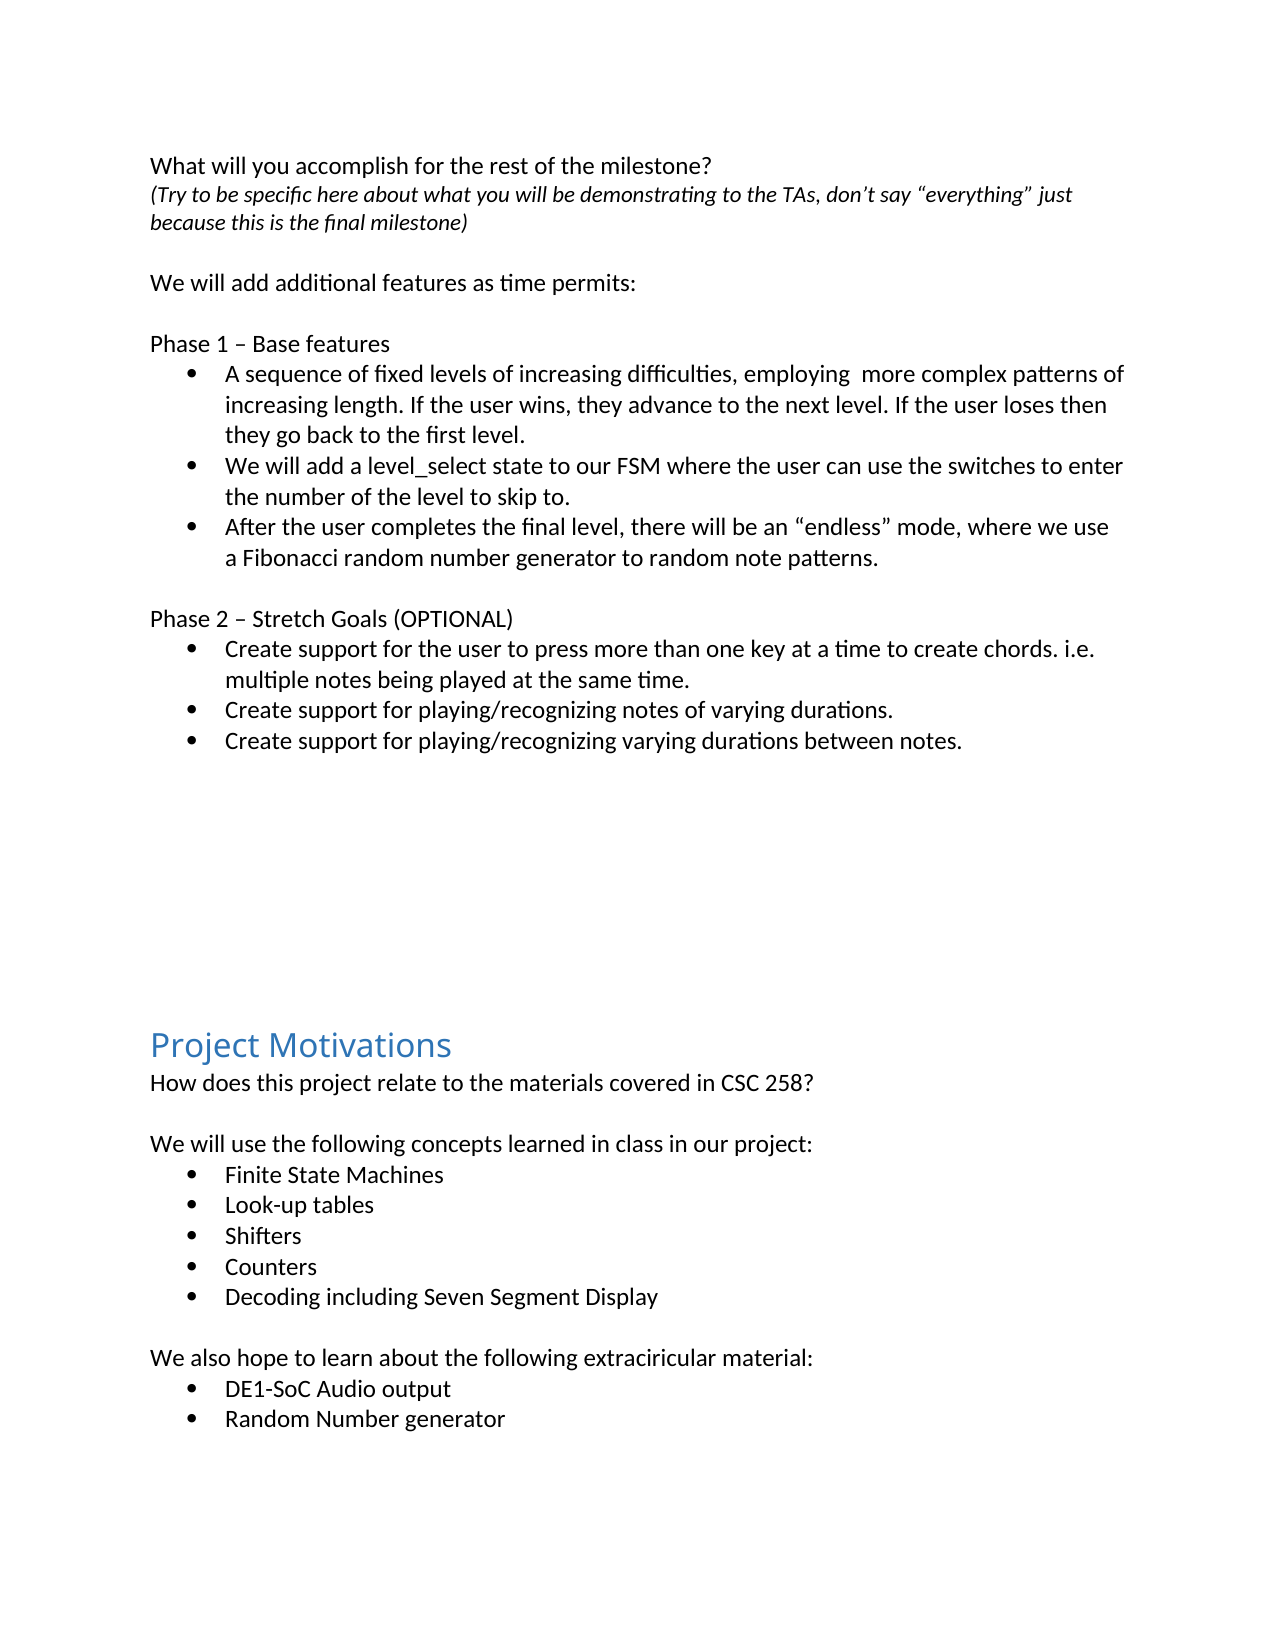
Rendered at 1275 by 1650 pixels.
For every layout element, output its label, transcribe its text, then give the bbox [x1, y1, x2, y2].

list Create support for the user to press more than one key at a time to create chords. i.e. multiple notes being played at the same time. [187, 633, 1125, 694]
text Phase 1 – Base features [150, 328, 1125, 359]
text What will you accomplish for the rest of the milestone? [150, 150, 1125, 181]
list We will add a level_select state to our FSM where the user can use the switches to enter the number of the level to skip to. [187, 450, 1125, 511]
list DE1-SoC Audio output [187, 1373, 1125, 1403]
list After the user completes the final level, there will be an “endless” mode, where we use a Fibonacci random number generator to random note patterns. [187, 511, 1125, 572]
list Look-up tables [187, 1190, 1125, 1220]
text We will use the following concepts learned in class in our project: [150, 1129, 1125, 1159]
subtitle Project Motivations [150, 1022, 1125, 1068]
list Create support for playing/recognizing notes of varying durations. [187, 694, 1125, 725]
text (Try to be specific here about what you will be demonstrating to the TAs, don’t say “everything” just because this is the final milestone) [150, 181, 1125, 237]
list Shifters [187, 1220, 1125, 1251]
list A sequence of fixed levels of increasing difficulties, employing more complex patterns of increasing length. If the user wins, they advance to the next level. If the user loses then they go back to the first level. [187, 359, 1125, 450]
list Random Number generator [187, 1403, 1125, 1434]
text We also hope to learn about the following extraciricular material: [150, 1342, 1125, 1373]
list Decoding including Seven Segment Display [187, 1281, 1125, 1312]
text We will add additional features as time permits: [150, 267, 1125, 298]
list Counters [187, 1251, 1125, 1281]
list Finite State Machines [187, 1159, 1125, 1190]
text Phase 2 – Stretch Goals (OPTIONAL) [150, 603, 1125, 633]
list Create support for playing/recognizing varying durations between notes. [187, 725, 1125, 755]
text How does this project relate to the materials covered in CSC 258? [150, 1068, 1125, 1098]
